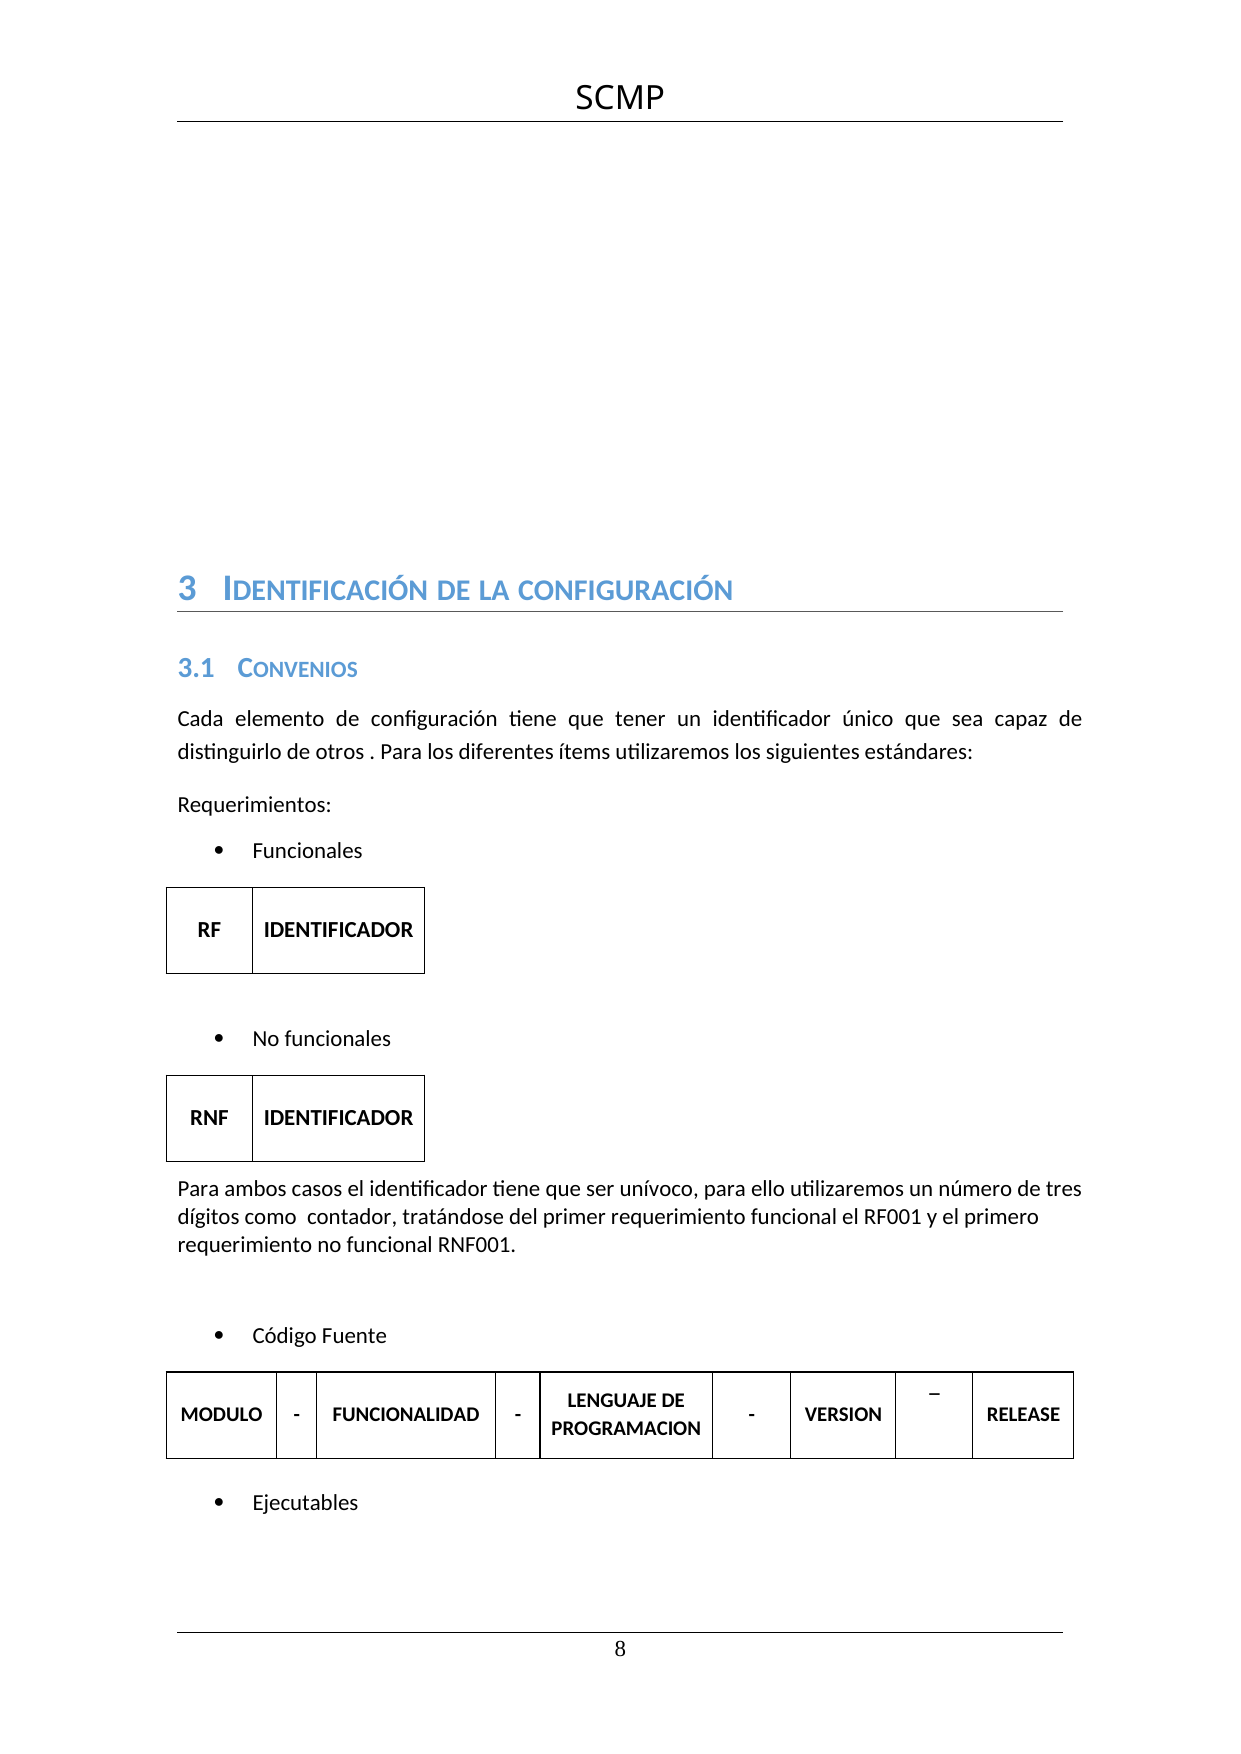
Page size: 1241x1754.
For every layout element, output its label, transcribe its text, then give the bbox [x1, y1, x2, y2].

list Ejecutables [215, 1488, 1063, 1516]
text Cada elemento de configuración tiene que tener un identificador único que sea capaz de distinguirlo de otros . Para los diferentes ítems utilizaremos los siguientes estándares: [177, 704, 1084, 765]
table_header RELEASE [973, 1373, 1073, 1458]
table_header RF [167, 888, 252, 973]
table_header - [277, 1373, 316, 1458]
subtitle Identificación de la configuración [177, 563, 1063, 611]
subtitle Convenios [177, 649, 1063, 685]
table_header LENGUAJE DE PROGRAMACION [541, 1373, 712, 1458]
text Requerimientos: [177, 790, 1063, 818]
list Código Fuente [215, 1321, 1063, 1349]
table_header _ [896, 1373, 972, 1458]
list No funcionales [215, 1024, 1063, 1052]
table_header VERSION [791, 1373, 895, 1458]
table_header FUNCIONALIDAD [317, 1373, 495, 1458]
list Funcionales [215, 837, 1063, 865]
table_header RNF [167, 1076, 252, 1161]
table_header - [496, 1373, 539, 1458]
table_header IDENTIFICADOR [253, 1076, 424, 1161]
text Para ambos casos el identificador tiene que ser unívoco, para ello utilizaremos un número de tres dígitos como contador, tratándose del primer requerimiento funcional el RF001 y el primero requerimiento no funcional RNF001. [177, 1174, 1084, 1258]
table_header - [713, 1373, 790, 1458]
table_header IDENTIFICADOR [253, 888, 424, 973]
table_header MODULO [167, 1373, 276, 1458]
